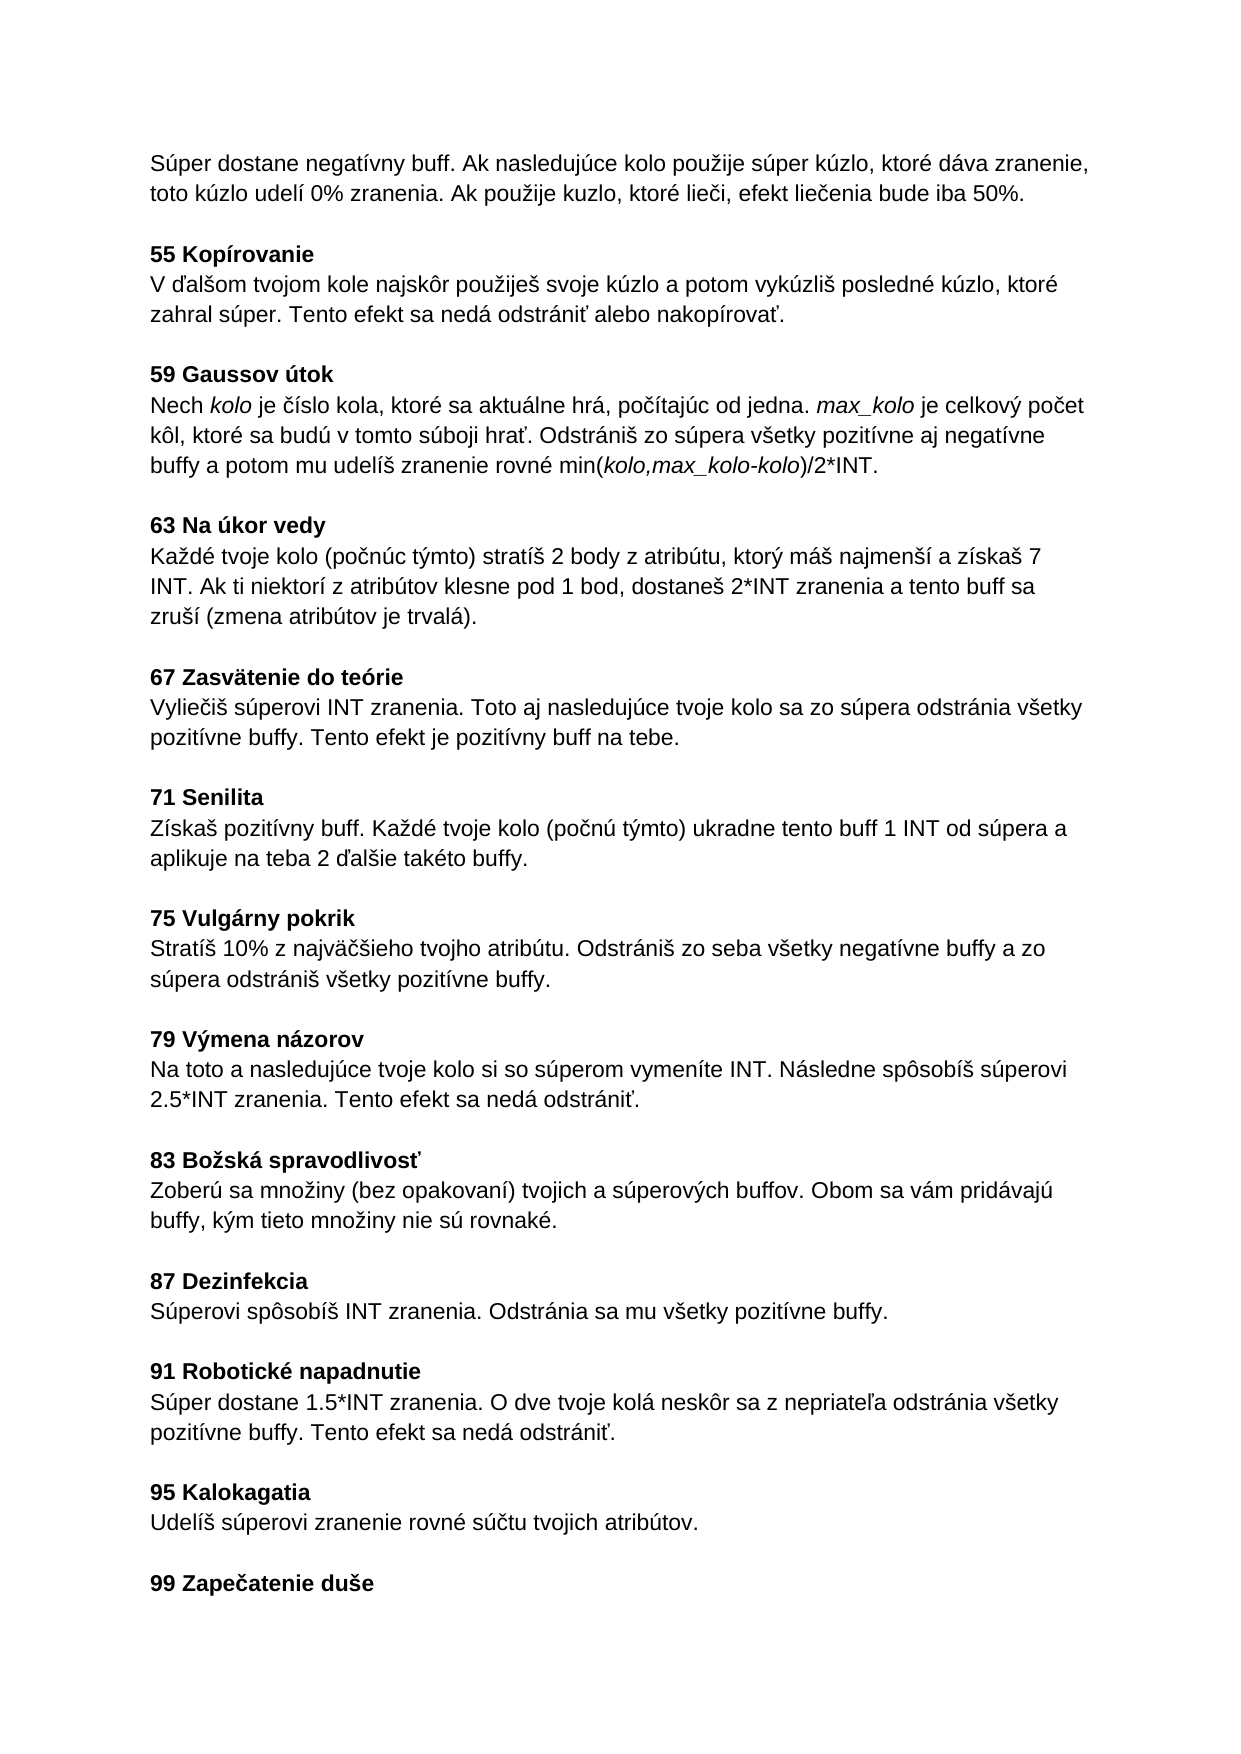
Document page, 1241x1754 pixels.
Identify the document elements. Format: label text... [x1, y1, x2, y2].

text Každé tvoje kolo (počnúc týmto) stratíš 2 body z atribútu, ktorý máš najmenší a získaš 7 INT. Ak ti niektorí z atribútov klesne pod 1 bod, dostaneš 2*INT zranenia a tento buff sa zruší (zmena atribútov je trvalá). [150, 543, 1090, 629]
text Zoberú sa množiny (bez opakovaní) tvojich a súperových buffov. Obom sa vám pridávajú buffy, kým tieto množiny nie sú rovnaké. [150, 1177, 1090, 1234]
text V ďalšom tvojom kole najskôr použiješ svoje kúzlo a potom vykúzliš posledné kúzlo, ktoré zahral súper. Tento efekt sa nedá odstrániť alebo nakopírovať. [150, 271, 1090, 327]
text 63 Na úkor vedy [150, 512, 1090, 539]
text Stratíš 10% z najväčšieho tvojho atribútu. Odstrániš zo seba všetky negatívne buffy a zo súpera odstrániš všetky pozitívne buffy. [150, 935, 1090, 992]
text Súper dostane negatívny buff. Ak nasledujúce kolo použije súper kúzlo, ktoré dáva zranenie, toto kúzlo udelí 0% zranenia. Ak použije kuzlo, ktoré lieči, efekt liečenia bude iba 50%. [150, 150, 1090, 207]
text 91 Robotické napadnutie [150, 1358, 1090, 1385]
text Nech kolo je číslo kola, ktoré sa aktuálne hrá, počítajúc od jedna. max_kolo je celkový počet kôl, ktoré sa budú v tomto súboji hrať. Odstrániš zo súpera všetky pozitívne aj negatívne buffy a potom mu udelíš zranenie rovné min(kolo,max_kolo-kolo)/2*INT. [150, 392, 1090, 478]
text 95 Kalokagatia [150, 1479, 1090, 1506]
text Získaš pozitívny buff. Každé tvoje kolo (počnú týmto) ukradne tento buff 1 INT od súpera a aplikuje na teba 2 ďalšie takéto buffy. [150, 814, 1090, 871]
text 87 Dezinfekcia [150, 1268, 1090, 1294]
text 75 Vulgárny pokrik [150, 905, 1090, 932]
text Na toto a nasledujúce tvoje kolo si so súperom vymeníte INT. Následne spôsobíš súperovi 2.5*INT zranenia. Tento efekt sa nedá odstrániť. [150, 1056, 1090, 1113]
text Súperovi spôsobíš INT zranenia. Odstránia sa mu všetky pozitívne buffy. [150, 1298, 1090, 1324]
text Udelíš súperovi zranenie rovné súčtu tvojich atribútov. [150, 1509, 1090, 1536]
text 67 Zasvätenie do teórie [150, 663, 1090, 690]
text 99 Zapečatenie duše [150, 1570, 1090, 1596]
text Súper dostane 1.5*INT zranenia. O dve tvoje kolá neskôr sa z nepriateľa odstránia všetky pozitívne buffy. Tento efekt sa nedá odstrániť. [150, 1388, 1090, 1445]
text 59 Gaussov útok [150, 361, 1090, 388]
text 79 Výmena názorov [150, 1026, 1090, 1052]
text 83 Božská spravodlivosť [150, 1147, 1090, 1173]
text 71 Senilita [150, 784, 1090, 811]
text Vyliečiš súperovi INT zranenia. Toto aj nasledujúce tvoje kolo sa zo súpera odstránia všetky pozitívne buffy. Tento efekt je pozitívny buff na tebe. [150, 694, 1090, 750]
text 55 Kopírovanie [150, 241, 1090, 267]
